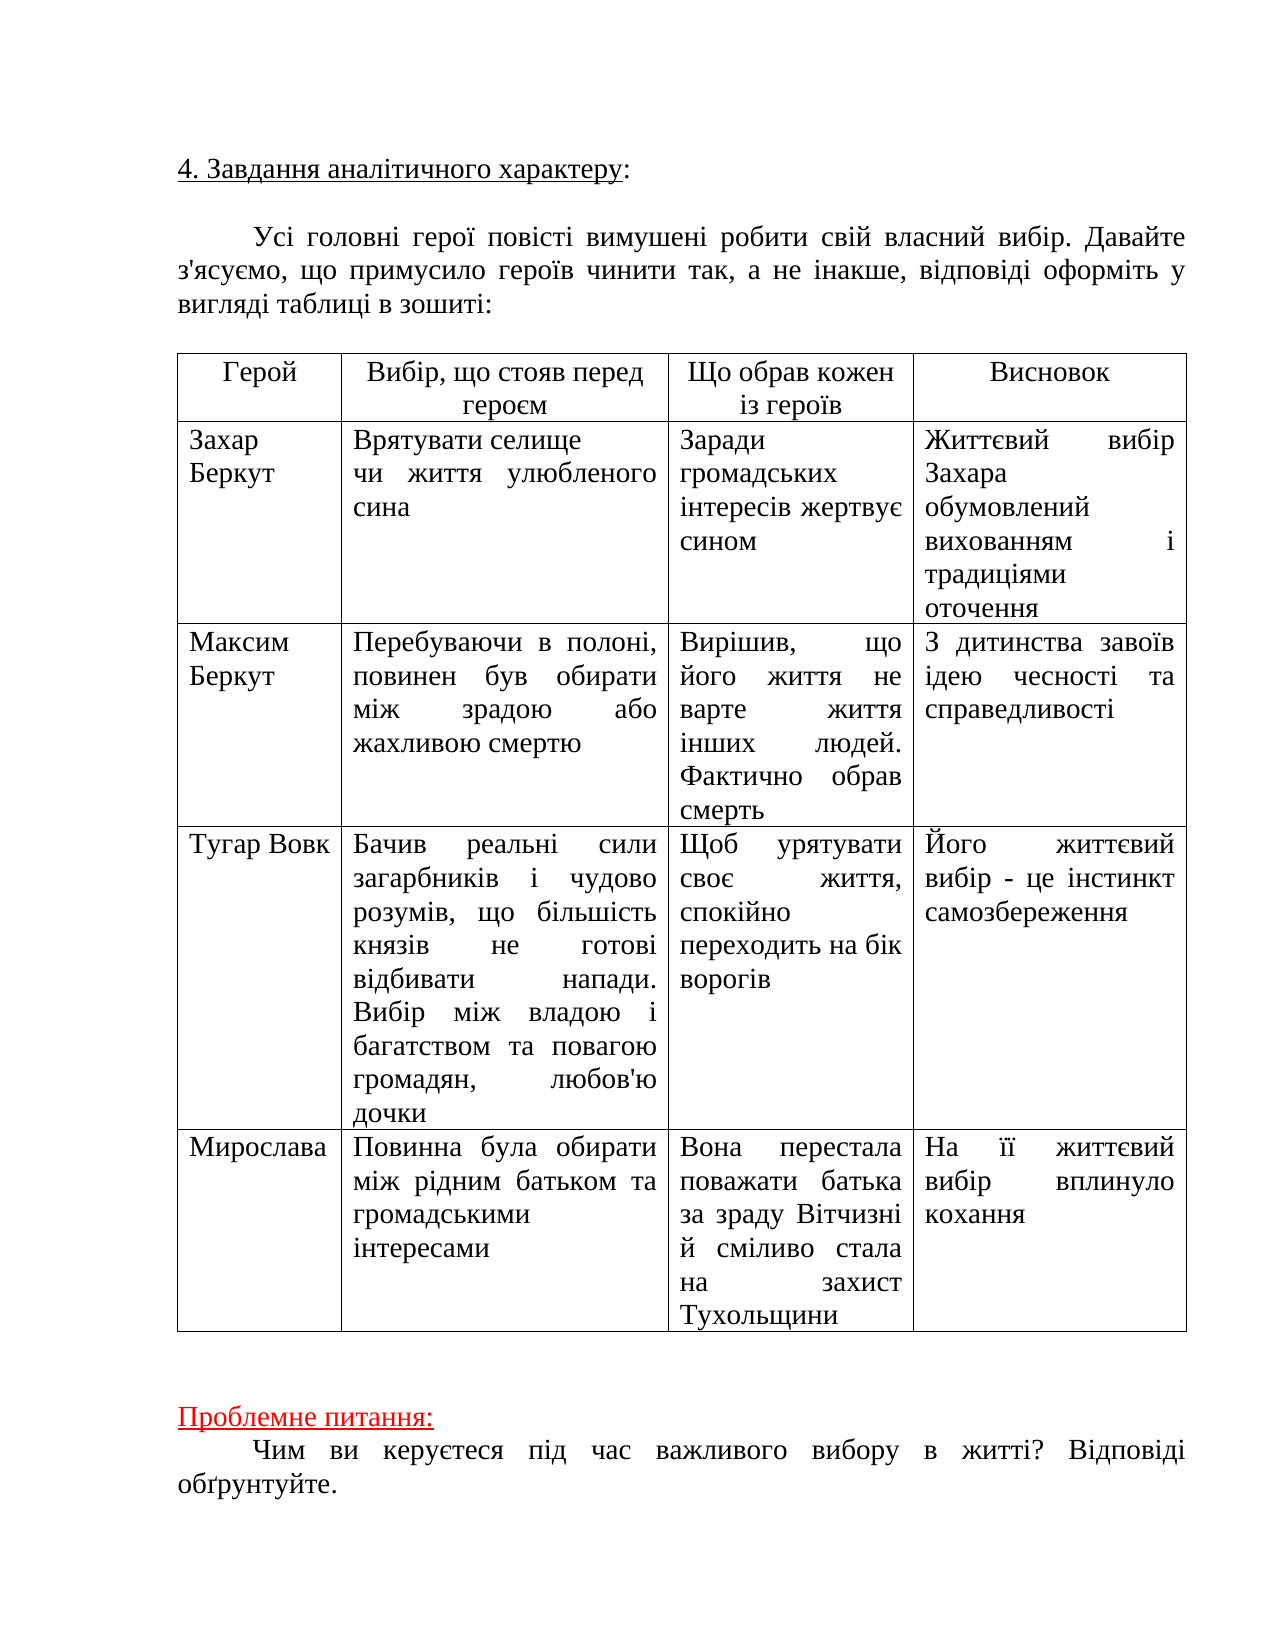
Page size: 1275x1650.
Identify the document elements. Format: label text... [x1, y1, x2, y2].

table_cell Повинна була обирати між рідним батьком та громадськими інтересами [342, 1130, 668, 1331]
table_cell Щоб урятувати своє життя, спокійно переходить на бік ворогів [669, 827, 913, 1128]
table_cell Перебуваючи в полоні, повинен був обирати між зрадою або жахливою смертю [342, 624, 668, 826]
table_header Герой [178, 354, 341, 421]
table_cell Вирішив, що його життя не варте життя інших людей. Фактично обрав смерть [669, 624, 913, 826]
table_cell Його життєвий вибір - це інстинкт самозбереження [914, 827, 1186, 1128]
table_cell Мирослава [178, 1130, 341, 1331]
text Проблемне питання: [177, 1399, 1186, 1432]
table_header Висновок [914, 354, 1186, 421]
table_header Вибір, що стояв перед героєм [342, 354, 668, 421]
table_cell Захар Беркут [178, 422, 341, 623]
table_header Що обрав кожен із героїв [669, 354, 913, 421]
table_cell З дитинства завоїв ідею чесності та справедливості [914, 624, 1186, 826]
table_cell Врятувати селище чи життя улюбленого сина [342, 422, 668, 623]
table_cell На її життєвий вибір вплинуло кохання [914, 1130, 1186, 1331]
table_cell Тугар Вовк [178, 827, 341, 1128]
table_cell Життєвий вибір Захара обумовлений вихованням і традиціями оточення [914, 422, 1186, 623]
table_cell Вона перестала поважати батька за зраду Вітчизні й сміливо стала на захист Тухольщини [669, 1130, 913, 1331]
table_cell Бачив реальні сили загарбників і чудово розумів, що більшість князів не готові відбивати напади. Вибір між владою і багатством та повагою громадян, любов'ю дочки [342, 827, 668, 1128]
text Чим ви керуєтеся під час важливого вибору в житті? Відповіді обґрунтуйте. [177, 1432, 1186, 1499]
text 4. Завдання аналітичного характеру: [177, 152, 1186, 185]
table_cell Заради громадських інтересів жертвує сином [669, 422, 913, 623]
text Усі головні герої повісті вимушені робити свій власний вибір. Давайте з'ясуємо, що примусило героїв чинити так, а не інакше, відповіді оформіть у вигляді таблиці в зошиті: [177, 219, 1186, 319]
table_cell Максим Беркут [178, 624, 341, 826]
